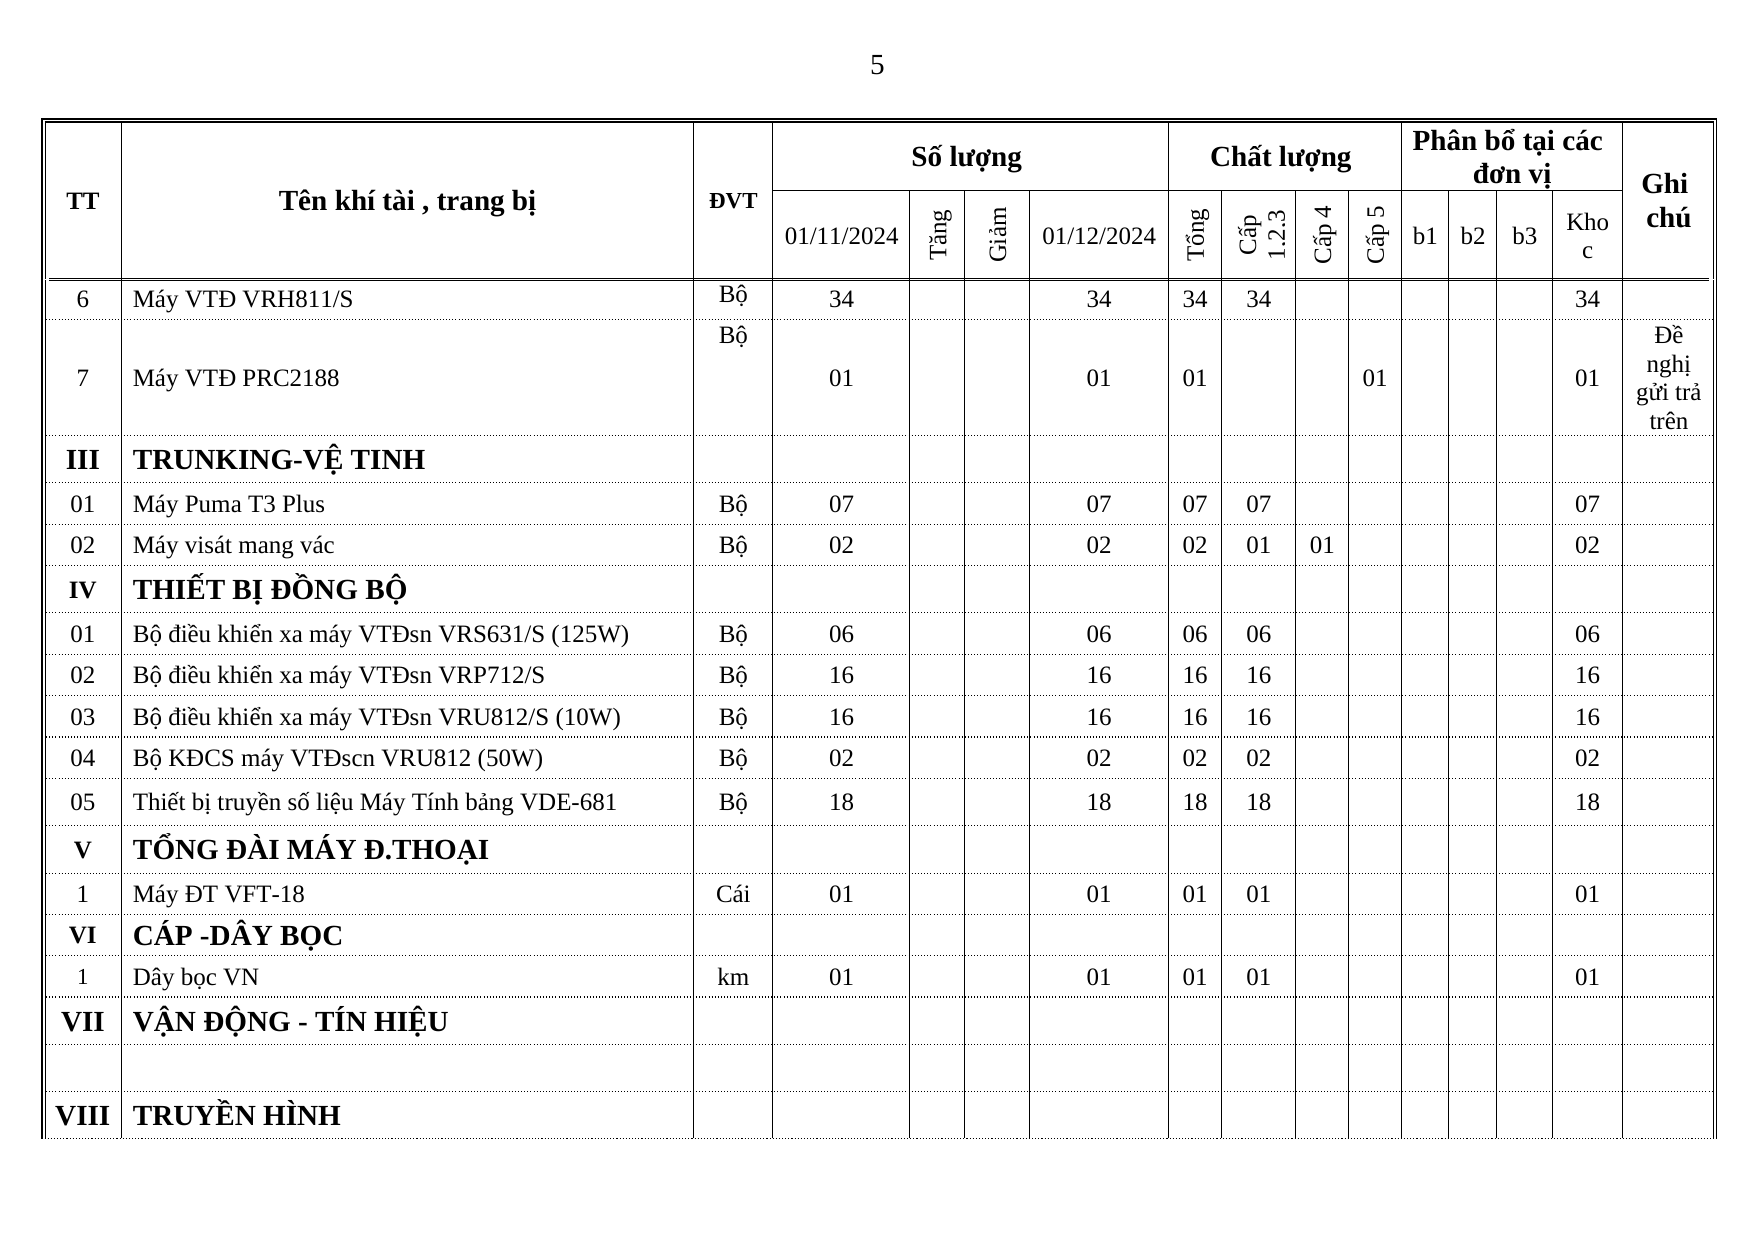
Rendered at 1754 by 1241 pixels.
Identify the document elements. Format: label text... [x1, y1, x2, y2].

table_cell [910, 482, 964, 524]
table_cell 02 [1030, 736, 1168, 778]
table_cell [773, 914, 909, 955]
table_cell [1296, 319, 1348, 435]
table_cell [1402, 825, 1448, 872]
table_cell [1402, 955, 1448, 996]
table_cell 01 [46, 482, 121, 524]
table_cell 01 [1030, 319, 1168, 435]
table_cell [773, 996, 909, 1044]
table_cell [1296, 435, 1348, 482]
table_cell [910, 825, 964, 872]
table_cell [694, 914, 772, 955]
table_cell [1349, 955, 1401, 996]
table_cell VI [46, 914, 121, 955]
table_cell [1349, 654, 1401, 695]
table_cell [694, 1044, 772, 1091]
table_cell [694, 1091, 772, 1138]
table_cell [910, 1091, 964, 1138]
table_cell Bộ [694, 524, 772, 565]
table_cell [965, 1091, 1029, 1138]
table_cell [1296, 736, 1348, 778]
table_cell [965, 955, 1029, 996]
table_cell [1169, 825, 1221, 872]
table_cell [1349, 524, 1401, 565]
table_cell 05 [46, 778, 121, 825]
table_cell 34 [773, 281, 909, 319]
table_cell [46, 1044, 121, 1091]
table_cell 06 [1553, 612, 1622, 654]
table_cell [1497, 1091, 1552, 1138]
table_cell [965, 1044, 1029, 1091]
table_cell 01 [773, 873, 909, 914]
table_cell [1623, 524, 1713, 565]
table_cell [1349, 914, 1401, 955]
table_cell [773, 1091, 909, 1138]
table_cell 02 [1553, 736, 1622, 778]
table_cell [1623, 996, 1713, 1044]
table_cell 34 [1222, 281, 1295, 319]
table_cell 01 [1222, 955, 1295, 996]
table_cell [1222, 565, 1295, 612]
table_cell [1402, 695, 1448, 736]
table_cell Cái [694, 873, 772, 914]
table_cell [910, 736, 964, 778]
table_cell VẬN ĐỘNG - TÍN HIỆU [122, 996, 693, 1044]
table_cell [1623, 565, 1713, 612]
table_cell [965, 482, 1029, 524]
table_cell 16 [1222, 695, 1295, 736]
table_cell [1623, 736, 1713, 778]
table_cell [965, 996, 1029, 1044]
table_cell [1296, 955, 1348, 996]
table_cell [694, 996, 772, 1044]
table_cell [1296, 1044, 1348, 1091]
table_cell [1402, 612, 1448, 654]
table_cell [1349, 435, 1401, 482]
table_cell Bộ [694, 612, 772, 654]
table_cell [1623, 612, 1713, 654]
table_cell 01 [773, 955, 909, 996]
table_header Phân bổ tại các đơn vị [1402, 123, 1622, 190]
table_cell [1497, 996, 1552, 1044]
table_cell 07 [773, 482, 909, 524]
table_cell [1449, 1091, 1496, 1138]
table_cell Bộ KĐCS máy VTĐscn VRU812 (50W) [122, 736, 693, 778]
table_cell [1349, 1091, 1401, 1138]
table_cell [1296, 654, 1348, 695]
table_cell [1169, 996, 1221, 1044]
table_cell [1349, 825, 1401, 872]
table_cell [1497, 778, 1552, 825]
table_cell [910, 435, 964, 482]
table_cell [965, 778, 1029, 825]
table_cell Bộ [694, 778, 772, 825]
table_cell [1222, 1044, 1295, 1091]
table_cell Kho c [1553, 191, 1622, 278]
table_cell [1402, 654, 1448, 695]
table_cell [1222, 1091, 1295, 1138]
table_cell CÁP -DÂY BỌC [122, 914, 693, 955]
table_cell 06 [773, 612, 909, 654]
table_header Số lượng [773, 123, 1168, 190]
table_cell [965, 654, 1029, 695]
table_cell [965, 873, 1029, 914]
table_cell 01 [1222, 524, 1295, 565]
table_cell [910, 319, 964, 435]
table_cell [1449, 654, 1496, 695]
table_cell Bộ [694, 482, 772, 524]
table_cell [910, 565, 964, 612]
table_cell [1497, 955, 1552, 996]
table_cell 06 [1169, 612, 1221, 654]
table_cell [1349, 565, 1401, 612]
table_header Chất lượng [1169, 123, 1401, 190]
table_cell b3 [1497, 191, 1552, 278]
table_cell 34 [1169, 281, 1221, 319]
table_cell [910, 778, 964, 825]
table_cell 03 [46, 695, 121, 736]
table_cell V [46, 825, 121, 872]
table_cell 16 [1030, 695, 1168, 736]
table_cell III [46, 435, 121, 482]
table_cell [1553, 565, 1622, 612]
table_cell 01 [773, 319, 909, 435]
table_cell [1349, 1044, 1401, 1091]
table_cell Cấp 4 [1296, 191, 1348, 278]
table_cell [1402, 778, 1448, 825]
table_cell Bộ [694, 654, 772, 695]
table_cell [965, 695, 1029, 736]
table_cell [1169, 1044, 1221, 1091]
table_cell 02 [46, 524, 121, 565]
table_cell [1402, 435, 1448, 482]
table_cell 02 [1030, 524, 1168, 565]
table_cell [1623, 435, 1713, 482]
table_cell Cấp 5 [1349, 191, 1401, 278]
table_cell Máy VTĐ VRH811/S [122, 281, 693, 319]
table_cell [1623, 955, 1713, 996]
table_header ĐVT [694, 123, 772, 278]
table_cell [1497, 435, 1552, 482]
table_cell km [694, 955, 772, 996]
table_cell [1296, 825, 1348, 872]
table_cell [1449, 955, 1496, 996]
table_cell Bộ [694, 319, 772, 435]
table_cell [1449, 565, 1496, 612]
table_cell Bộ [694, 736, 772, 778]
table_cell [1623, 1044, 1713, 1091]
table_cell [1449, 482, 1496, 524]
table_cell 07 [1169, 482, 1221, 524]
table_cell 02 [773, 736, 909, 778]
table_cell VII [46, 996, 121, 1044]
table_cell VIII [46, 1091, 121, 1138]
table_cell 01 [1222, 873, 1295, 914]
table_cell [1623, 778, 1713, 825]
table_cell [1402, 524, 1448, 565]
table_cell [1497, 612, 1552, 654]
table_cell [773, 1044, 909, 1091]
table_cell [1296, 695, 1348, 736]
table_cell [1349, 695, 1401, 736]
table_cell 02 [1169, 736, 1221, 778]
table_cell [1623, 654, 1713, 695]
table_cell b2 [1449, 191, 1496, 278]
table_cell [910, 612, 964, 654]
table_cell 16 [773, 695, 909, 736]
table_cell [1296, 873, 1348, 914]
table_cell [1402, 565, 1448, 612]
table_cell [1402, 482, 1448, 524]
table_cell 01 [1169, 319, 1221, 435]
table_cell 18 [1030, 778, 1168, 825]
table_cell [1349, 482, 1401, 524]
table_cell 1 [46, 955, 121, 996]
table_cell 18 [1553, 778, 1622, 825]
table_header Ghi chú [1623, 123, 1713, 278]
table_cell 16 [1169, 654, 1221, 695]
table_cell 34 [1553, 281, 1622, 319]
table_cell Tăng [910, 191, 964, 278]
table_cell 01 [1169, 873, 1221, 914]
table_cell [1030, 1044, 1168, 1091]
table_cell [1497, 736, 1552, 778]
table_cell [1497, 695, 1552, 736]
table_cell [1449, 435, 1496, 482]
table_cell 7 [46, 319, 121, 435]
table_cell [1169, 435, 1221, 482]
table_cell Máy Puma T3 Plus [122, 482, 693, 524]
table_cell 16 [1169, 695, 1221, 736]
table_cell IV [46, 565, 121, 612]
table_cell Tổng [1169, 191, 1221, 278]
table_cell [694, 435, 772, 482]
table_cell Dây bọc VN [122, 955, 693, 996]
table_cell [965, 435, 1029, 482]
table_cell 16 [1222, 654, 1295, 695]
table_cell [1623, 1091, 1713, 1138]
table_cell [1402, 736, 1448, 778]
table_cell [910, 281, 964, 319]
table_cell [1497, 281, 1552, 319]
table_cell [1169, 914, 1221, 955]
table_cell [1553, 1044, 1622, 1091]
table_header TT [46, 123, 121, 278]
table_cell 01 [1296, 524, 1348, 565]
table_cell Bộ điều khiển xa máy VTĐsn VRS631/S (125W) [122, 612, 693, 654]
table_cell [1349, 612, 1401, 654]
table_cell 02 [1553, 524, 1622, 565]
table_cell [1030, 996, 1168, 1044]
table_cell 01 [46, 612, 121, 654]
table_cell [965, 524, 1029, 565]
table_cell [122, 1044, 693, 1091]
table_cell TỔNG ĐÀI MÁY Đ.THOẠI [122, 825, 693, 872]
table_cell 01 [1553, 319, 1622, 435]
table_cell [1497, 654, 1552, 695]
table_cell 01 [1553, 955, 1622, 996]
table_cell [1449, 825, 1496, 872]
table_cell [965, 825, 1029, 872]
table_cell 01 [1030, 955, 1168, 996]
table_cell Bộ [694, 695, 772, 736]
table_cell [1449, 996, 1496, 1044]
table_cell 16 [773, 654, 909, 695]
table_cell [773, 565, 909, 612]
table_cell [965, 281, 1029, 319]
table_cell 16 [1553, 654, 1622, 695]
table_cell Máy ĐT VFT-18 [122, 873, 693, 914]
table_cell [1497, 914, 1552, 955]
table_cell [1449, 914, 1496, 955]
table_cell [1349, 996, 1401, 1044]
table_cell [910, 873, 964, 914]
table_cell [1553, 825, 1622, 872]
table_cell [1449, 778, 1496, 825]
table_cell 02 [1222, 736, 1295, 778]
table_cell TRUNKING-VỆ TINH [122, 435, 693, 482]
table_cell [1623, 695, 1713, 736]
table_cell 18 [1222, 778, 1295, 825]
table_cell [1623, 914, 1713, 955]
table_cell [1296, 914, 1348, 955]
table_cell 01 [1349, 319, 1401, 435]
table_cell THIẾT BỊ ĐỒNG BỘ [122, 565, 693, 612]
table_header Tên khí tài , trang bị [122, 123, 693, 278]
table_cell 06 [1030, 612, 1168, 654]
table_cell 02 [773, 524, 909, 565]
table_cell [910, 914, 964, 955]
table_cell [1402, 996, 1448, 1044]
table_cell [1030, 435, 1168, 482]
table_cell [1296, 281, 1348, 319]
table_cell [1169, 1091, 1221, 1138]
table_cell Bộ điều khiển xa máy VTĐsn VRP712/S [122, 654, 693, 695]
table_cell [1349, 736, 1401, 778]
table_cell [1449, 319, 1496, 435]
table_cell Thiết bị truyền số liệu Máy Tính bảng VDE-681 [122, 778, 693, 825]
table_cell [1497, 1044, 1552, 1091]
table_cell Giảm [965, 191, 1029, 278]
table_cell [910, 695, 964, 736]
table_cell 01/11/2024 [773, 191, 909, 278]
table_cell [1553, 435, 1622, 482]
table_cell [1623, 482, 1713, 524]
table_cell [1402, 1091, 1448, 1138]
table_cell 02 [1169, 524, 1221, 565]
table_cell [1497, 825, 1552, 872]
table_cell [1623, 873, 1713, 914]
table_cell [1497, 873, 1552, 914]
table_cell [965, 565, 1029, 612]
table_cell [1497, 482, 1552, 524]
table_cell [910, 654, 964, 695]
table_cell [773, 435, 909, 482]
table_cell 16 [1030, 654, 1168, 695]
table_cell [1497, 565, 1552, 612]
table_cell [1623, 278, 1713, 319]
table_cell [1030, 825, 1168, 872]
table_cell [1449, 873, 1496, 914]
table_cell [1402, 914, 1448, 955]
table_cell Máy VTĐ PRC2188 [122, 319, 693, 435]
table_cell 01 [1030, 873, 1168, 914]
table_cell [910, 1044, 964, 1091]
table_cell [1449, 736, 1496, 778]
table_cell 01 [1169, 955, 1221, 996]
table_cell [965, 612, 1029, 654]
table_cell 01 [1553, 873, 1622, 914]
table_cell [1497, 319, 1552, 435]
table_cell [1497, 524, 1552, 565]
table_cell [965, 736, 1029, 778]
table_cell [1349, 281, 1401, 319]
table_cell TRUYỀN HÌNH [122, 1091, 693, 1138]
table_cell [1402, 873, 1448, 914]
table_cell 16 [1553, 695, 1622, 736]
table_cell 01/12/2024 [1030, 191, 1168, 278]
table_cell [1449, 695, 1496, 736]
table_cell [1449, 281, 1496, 319]
table_cell [1449, 1044, 1496, 1091]
table_cell [1222, 914, 1295, 955]
table_cell Máy visát mang vác [122, 524, 693, 565]
table_cell [1402, 319, 1448, 435]
table_cell [1030, 565, 1168, 612]
table_cell [1296, 1091, 1348, 1138]
table_cell 18 [1169, 778, 1221, 825]
table_cell [1030, 1091, 1168, 1138]
table_cell [1296, 778, 1348, 825]
table_cell [1169, 565, 1221, 612]
table_cell 07 [1222, 482, 1295, 524]
table_cell [1553, 1091, 1622, 1138]
table_cell [1296, 612, 1348, 654]
table_cell [1296, 565, 1348, 612]
table_cell [1349, 873, 1401, 914]
table_cell [1349, 778, 1401, 825]
table_cell Đề nghị gửi trả trên [1623, 319, 1713, 435]
table_cell [1222, 996, 1295, 1044]
table_cell [910, 996, 964, 1044]
table_cell [1222, 319, 1295, 435]
table_cell [965, 914, 1029, 955]
table_cell [910, 524, 964, 565]
table_cell [1030, 914, 1168, 955]
table_cell [1296, 482, 1348, 524]
table_cell [1623, 825, 1713, 872]
table_cell 06 [1222, 612, 1295, 654]
table_cell [1402, 281, 1448, 319]
table_cell 34 [1030, 281, 1168, 319]
table_cell Cấp 1,2,3 [1222, 191, 1295, 278]
table_cell 02 [46, 654, 121, 695]
table_cell [1449, 524, 1496, 565]
table_cell 6 [46, 278, 121, 319]
table_cell [1222, 435, 1295, 482]
table_cell 07 [1030, 482, 1168, 524]
table_cell 07 [1553, 482, 1622, 524]
table_cell [1402, 1044, 1448, 1091]
table_cell [965, 319, 1029, 435]
table_cell [773, 825, 909, 872]
table_cell [694, 825, 772, 872]
table_cell [910, 955, 964, 996]
table_cell 18 [773, 778, 909, 825]
table_cell [1296, 996, 1348, 1044]
table_cell 04 [46, 736, 121, 778]
table_cell 1 [46, 873, 121, 914]
table_cell Bộ điều khiển xa máy VTĐsn VRU812/S (10W) [122, 695, 693, 736]
table_cell [1553, 996, 1622, 1044]
table_cell [1553, 914, 1622, 955]
table_cell [694, 565, 772, 612]
table_cell b1 [1402, 191, 1448, 278]
table_cell [1222, 825, 1295, 872]
table_cell Bộ [694, 281, 772, 319]
table_cell [1449, 612, 1496, 654]
